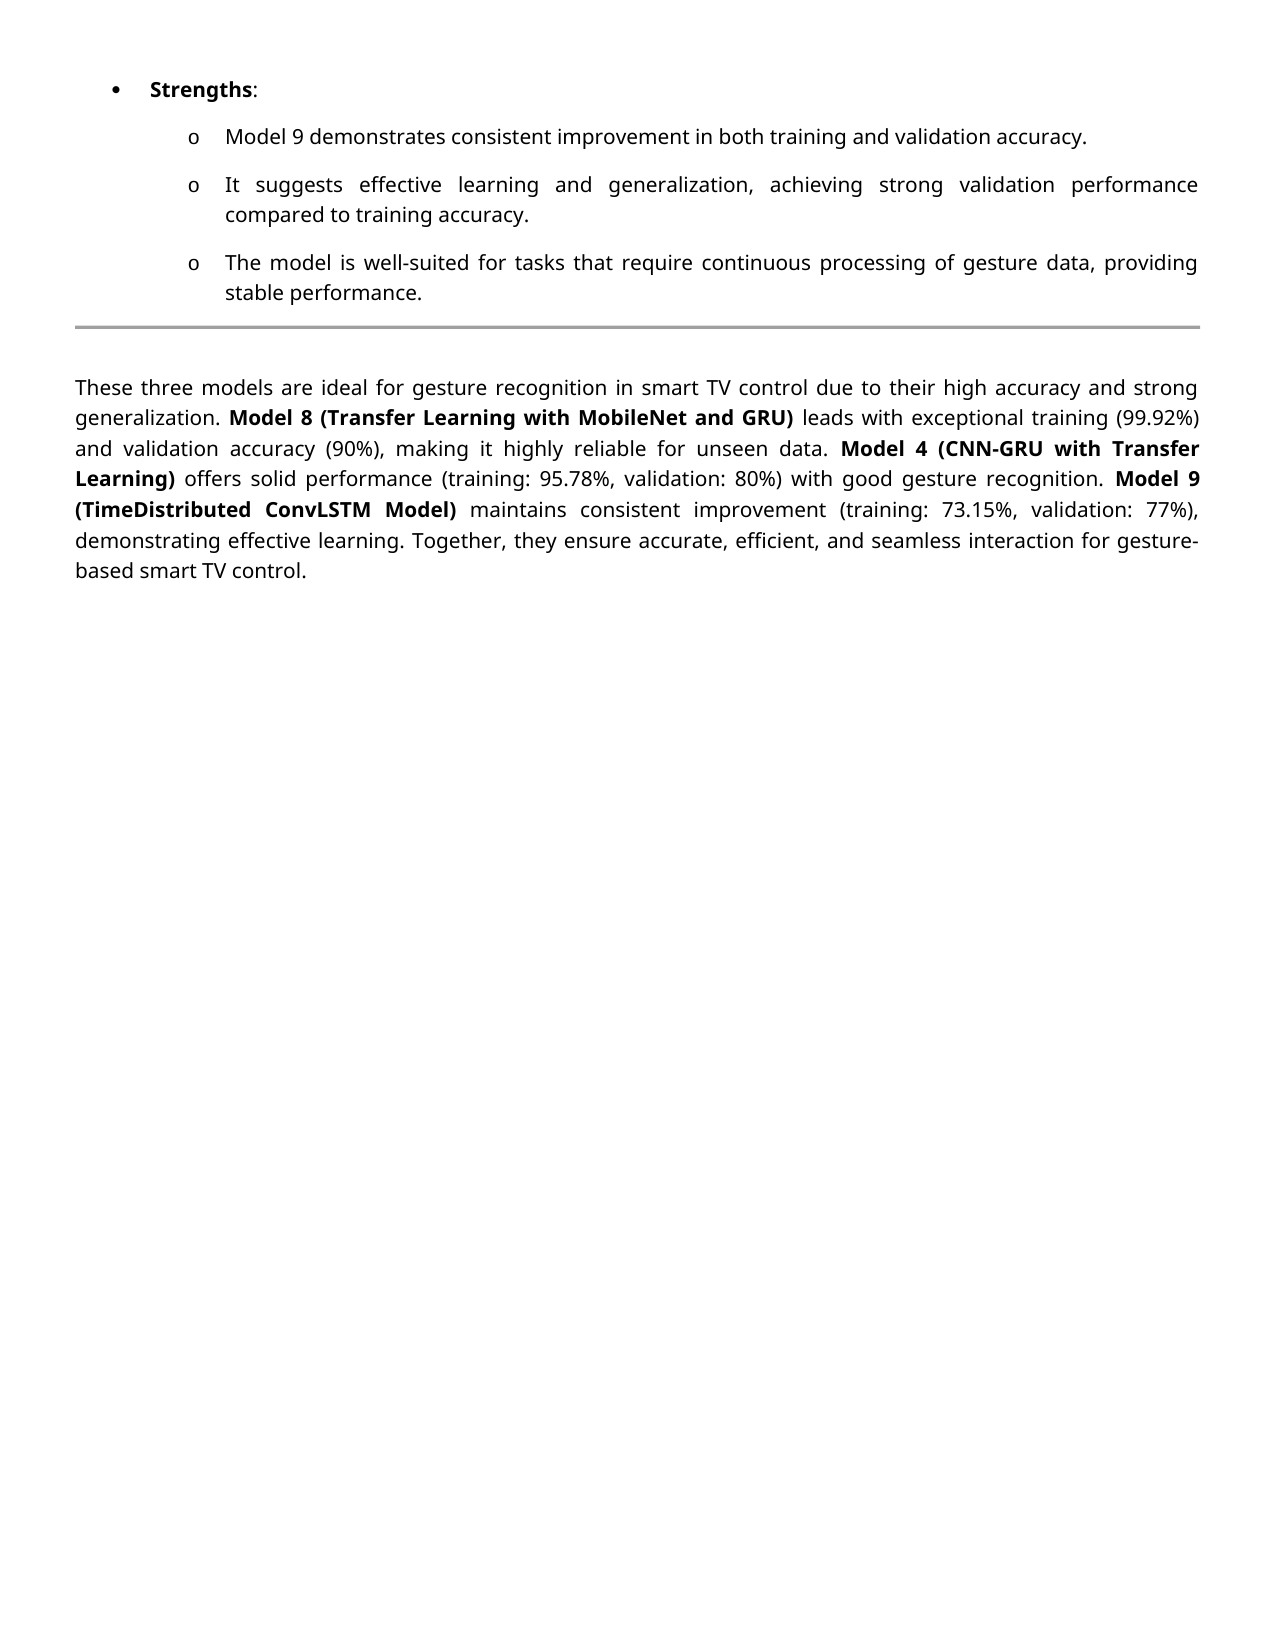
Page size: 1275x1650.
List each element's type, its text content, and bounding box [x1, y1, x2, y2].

list Strengths: [112, 75, 1200, 103]
list It suggests effective learning and generalization, achieving strong validation performance compared to training accuracy. [187, 170, 1200, 229]
list Model 9 demonstrates consistent improvement in both training and validation accuracy. [187, 122, 1200, 151]
text These three models are ideal for gesture recognition in smart TV control due to their high accuracy and strong generalization. Model 8 (Transfer Learning with MobileNet and GRU) leads with exceptional training (99.92%) and validation accuracy (90%), making it highly reliable for unseen data. Model 4 (CNN-GRU with Transfer Learning) offers solid performance (training: 95.78%, validation: 80%) with good gesture recognition. Model 9 (TimeDistributed ConvLSTM Model) maintains consistent improvement (training: 73.15%, validation: 77%), demonstrating effective learning. Together, they ensure accurate, efficient, and seamless interaction for gesture-based smart TV control. [75, 373, 1200, 585]
list The model is well-suited for tasks that require continuous processing of gesture data, providing stable performance. [187, 248, 1200, 307]
